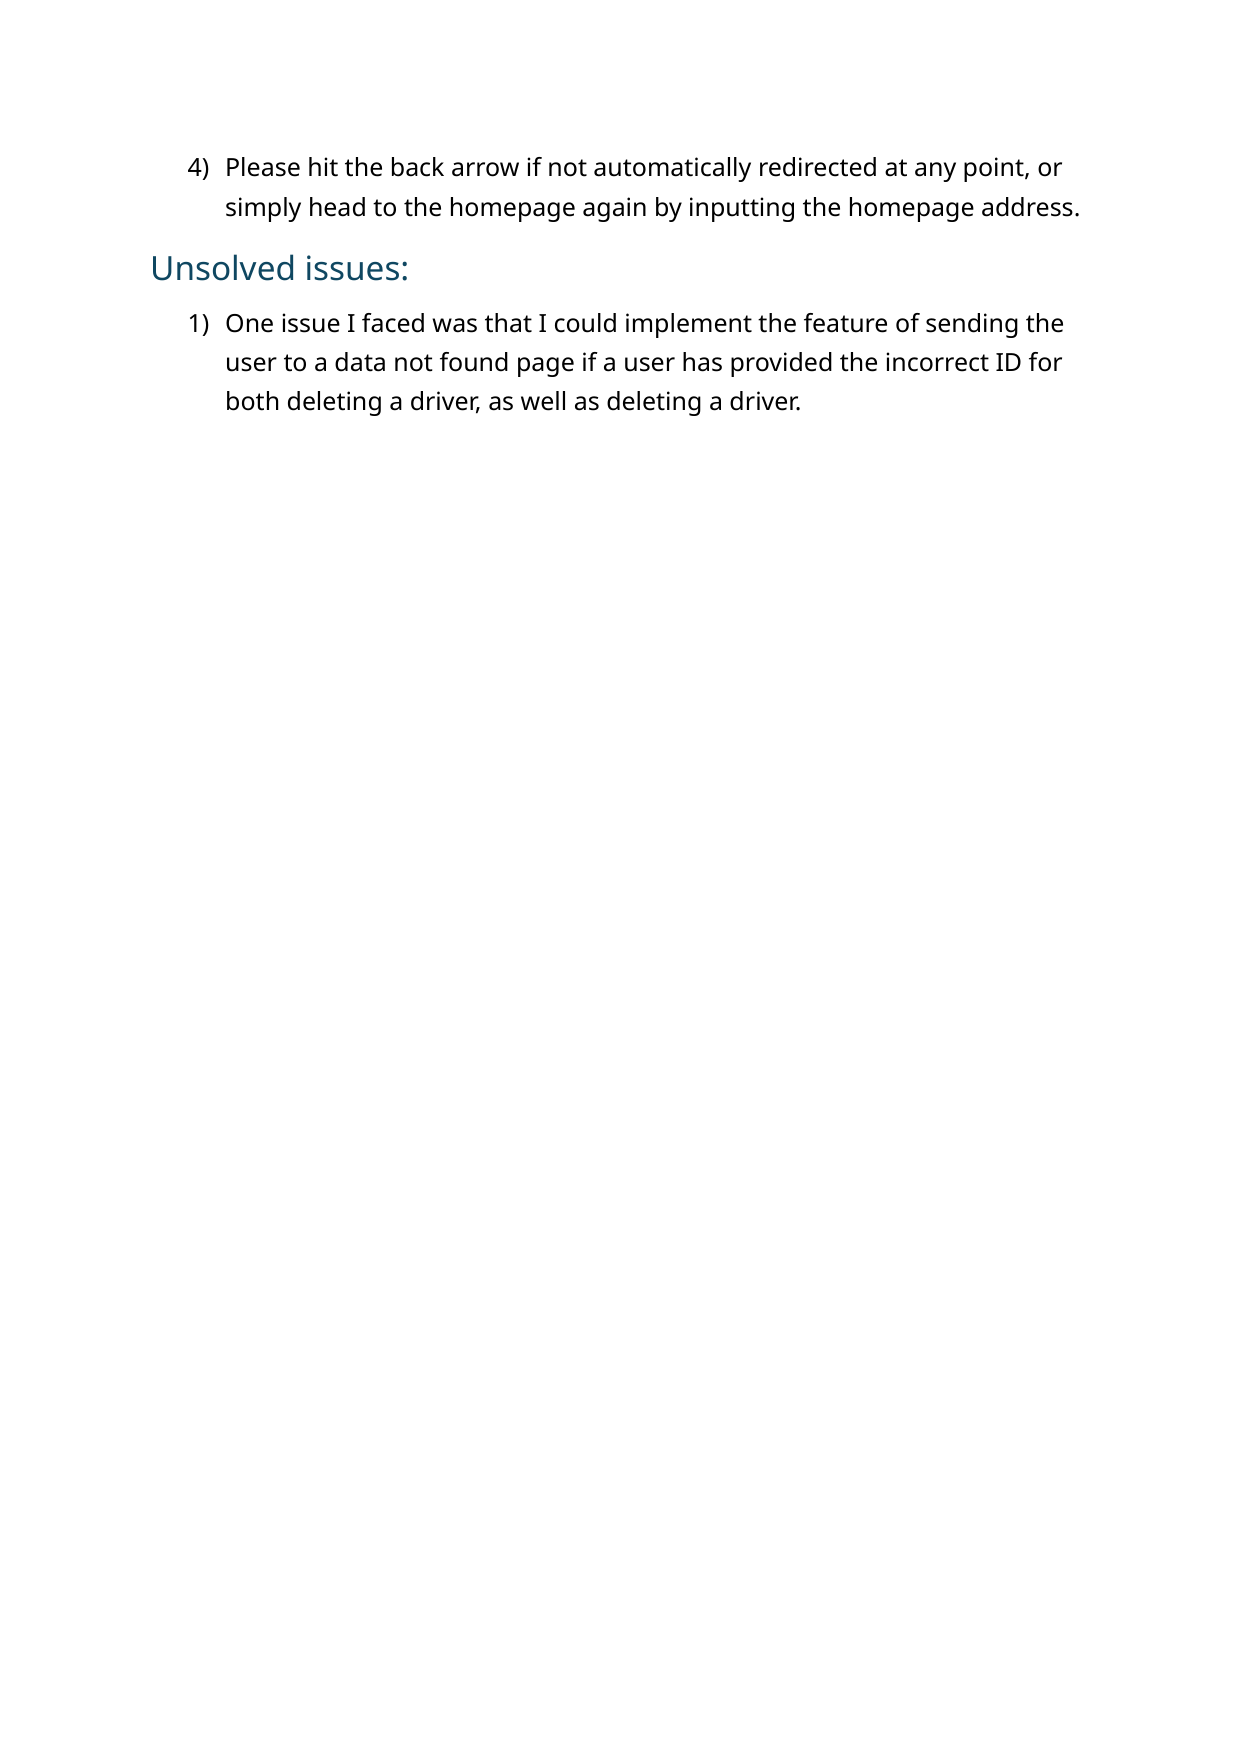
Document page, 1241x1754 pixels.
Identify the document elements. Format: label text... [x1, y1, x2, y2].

list One issue I faced was that I could implement the feature of sending the user to a data not found page if a user has provided the incorrect ID for both deleting a driver, as well as deleting a driver. [187, 306, 1090, 418]
list Please hit the back arrow if not automatically redirected at any point, or simply head to the homepage again by inputting the homepage address. [187, 150, 1090, 223]
subtitle Unsolved issues: [150, 245, 1090, 290]
